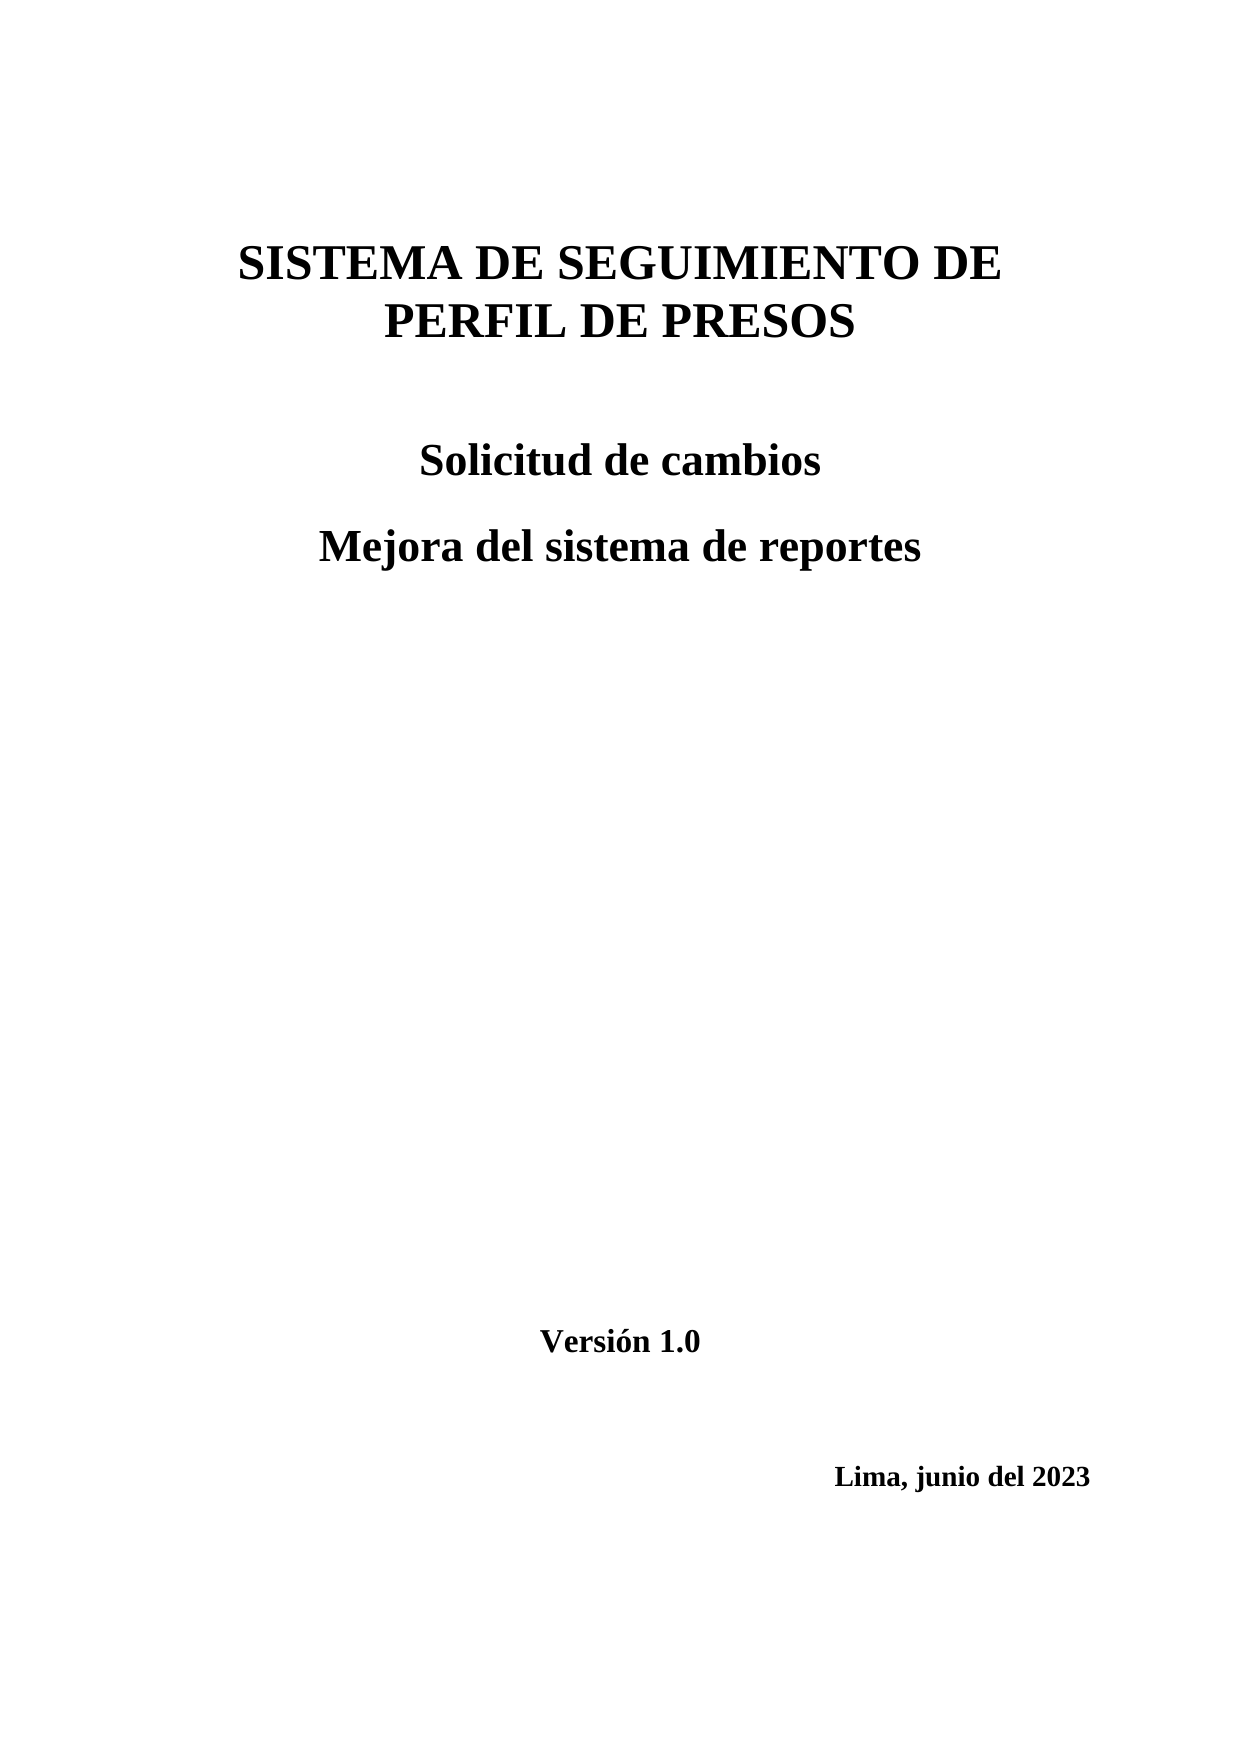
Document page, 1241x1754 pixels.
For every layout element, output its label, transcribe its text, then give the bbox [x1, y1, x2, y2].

text Versión 1.0 [150, 1321, 1090, 1360]
text Solicitud de cambios [150, 433, 1090, 485]
text SISTEMA DE SEGUIMIENTO DE PERFIL DE PRESOS [150, 233, 1090, 348]
text Lima, junio del 2023 [150, 1459, 1090, 1493]
text Mejora del sistema de reportes [150, 518, 1090, 571]
